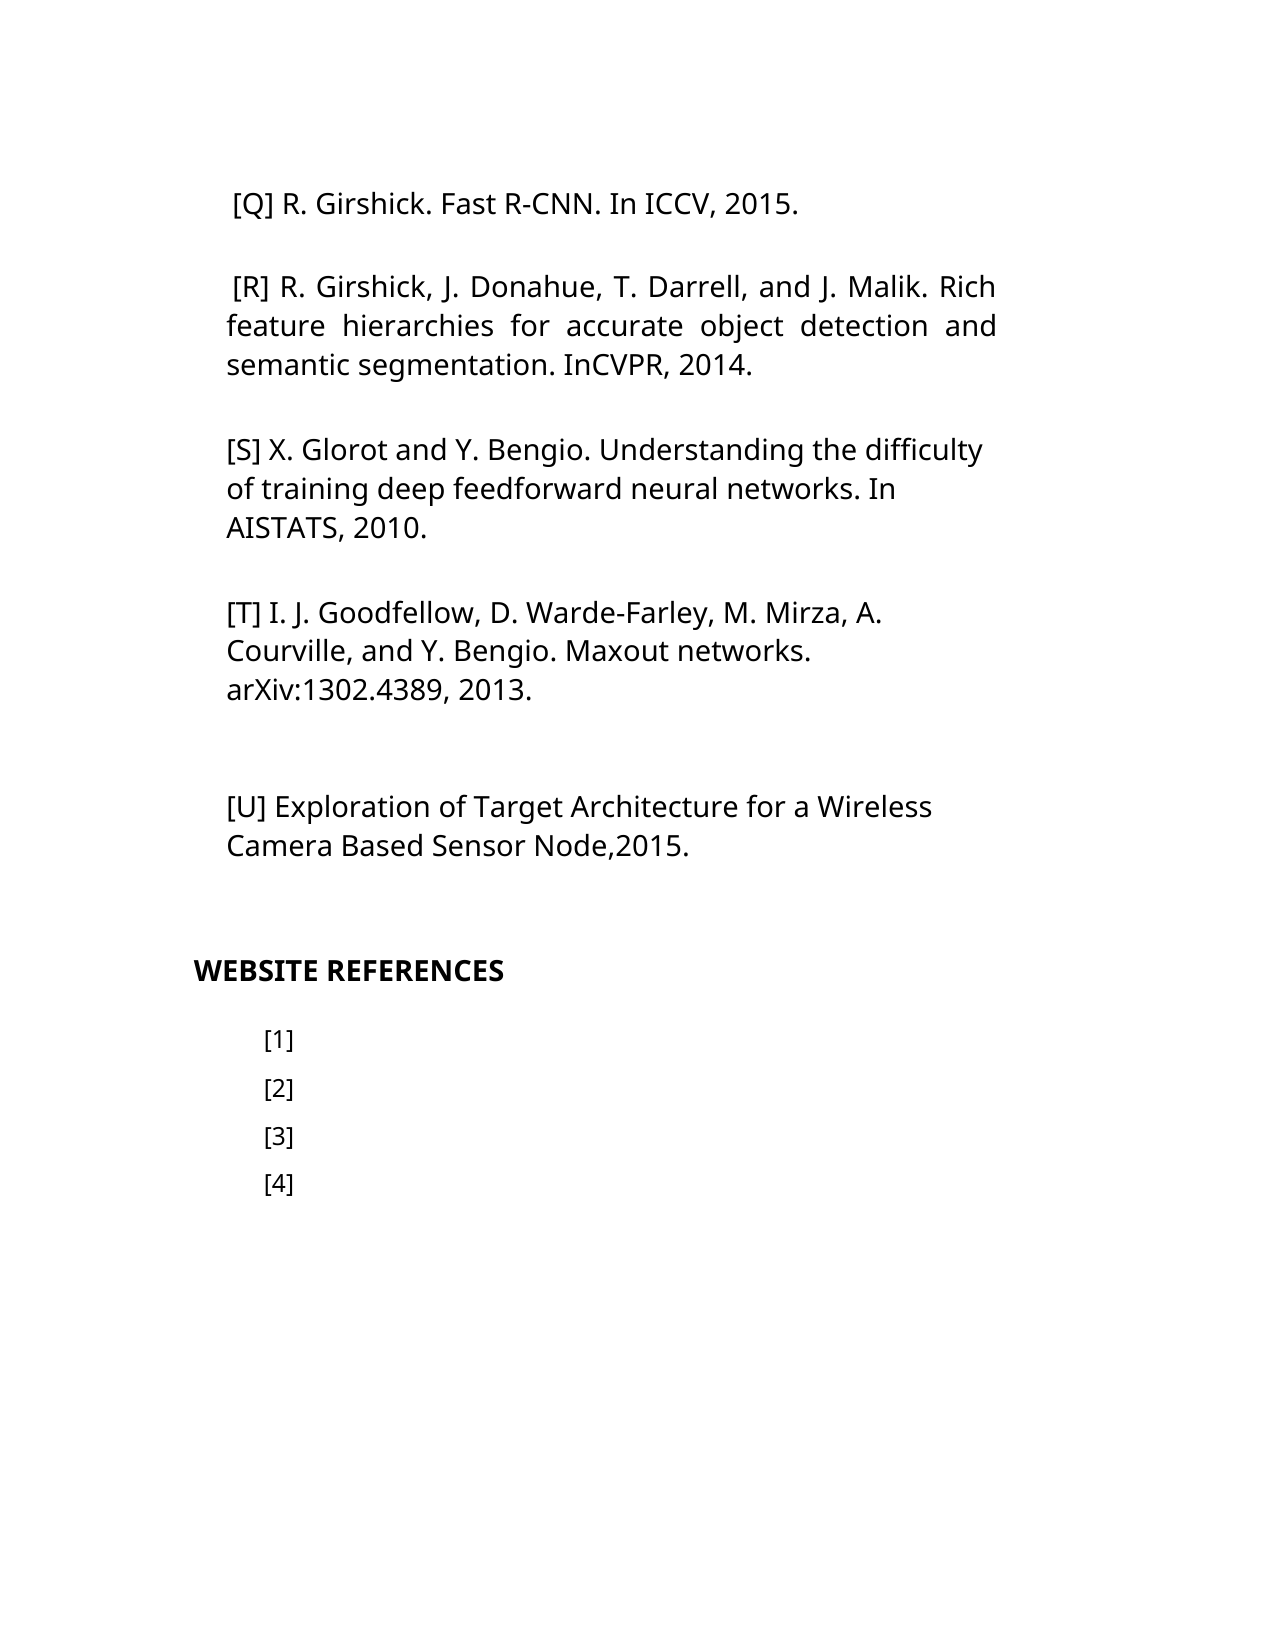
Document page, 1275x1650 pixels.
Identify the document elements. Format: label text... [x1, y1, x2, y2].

text [2] [264, 1071, 1125, 1104]
text [T] I. J. Goodfellow, D. Warde-Farley, M. Mirza, A. Courville, and Y. Bengio. Maxout networks. arXiv:1302.4389, 2013. [226, 592, 1005, 708]
text [Q] R. Girshick. Fast R-CNN. In ICCV, 2015. [232, 188, 1125, 221]
text [S] X. Glorot and Y. Bengio. Understanding the difficulty of training deep feedforward neural networks. In AISTATS, 2010. [226, 429, 1005, 546]
text [1] [264, 1023, 1125, 1055]
text WEBSITE REFERENCES [194, 955, 1125, 988]
text [3] [264, 1119, 1125, 1152]
text [U] Exploration of Target Architecture for a Wireless Camera Based Sensor Node,2015. [226, 787, 1005, 864]
text [4] [264, 1166, 900, 1199]
text [R] R. Girshick, J. Donahue, T. Darrell, and J. Malik. Rich feature hierarchies for accurate object detection and semantic segmentation. InCVPR, 2014. [226, 267, 998, 383]
